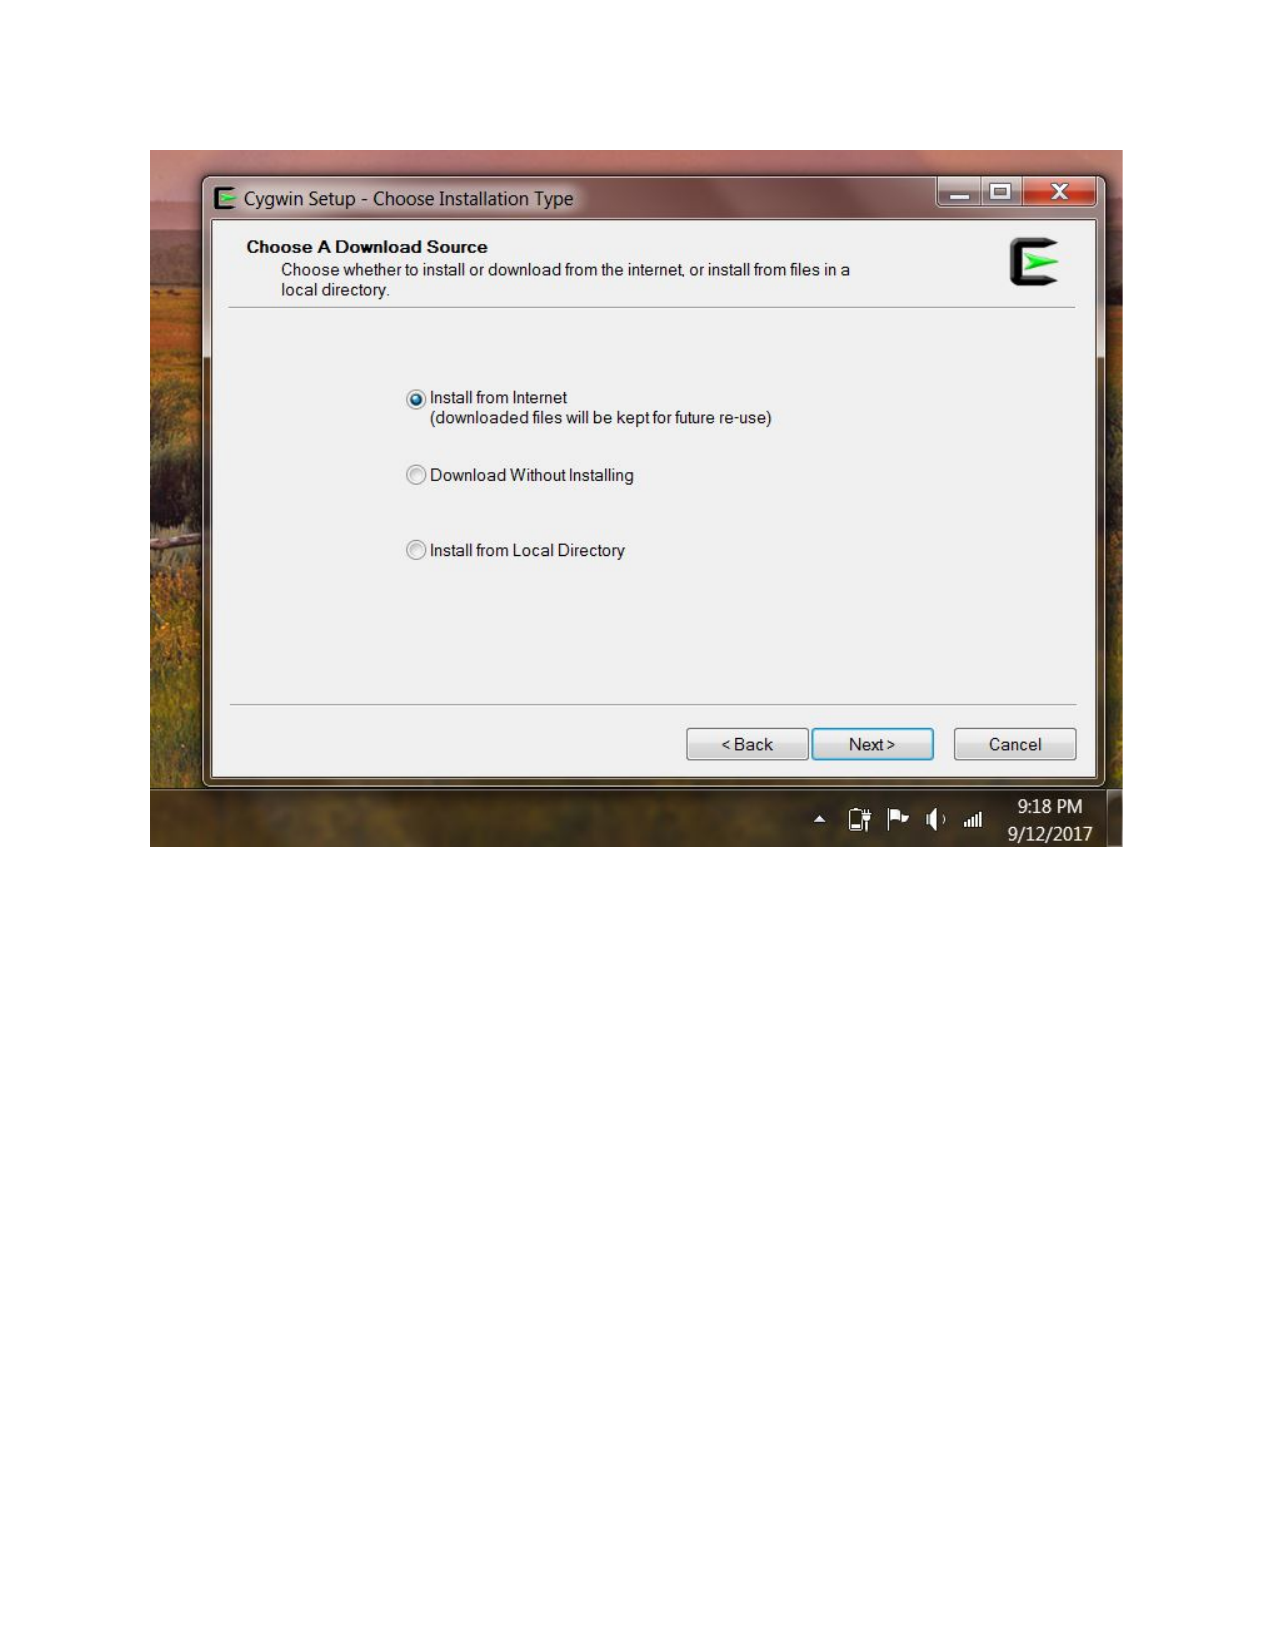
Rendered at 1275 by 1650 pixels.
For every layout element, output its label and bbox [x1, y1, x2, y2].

picture [150, 150, 1123, 847]
